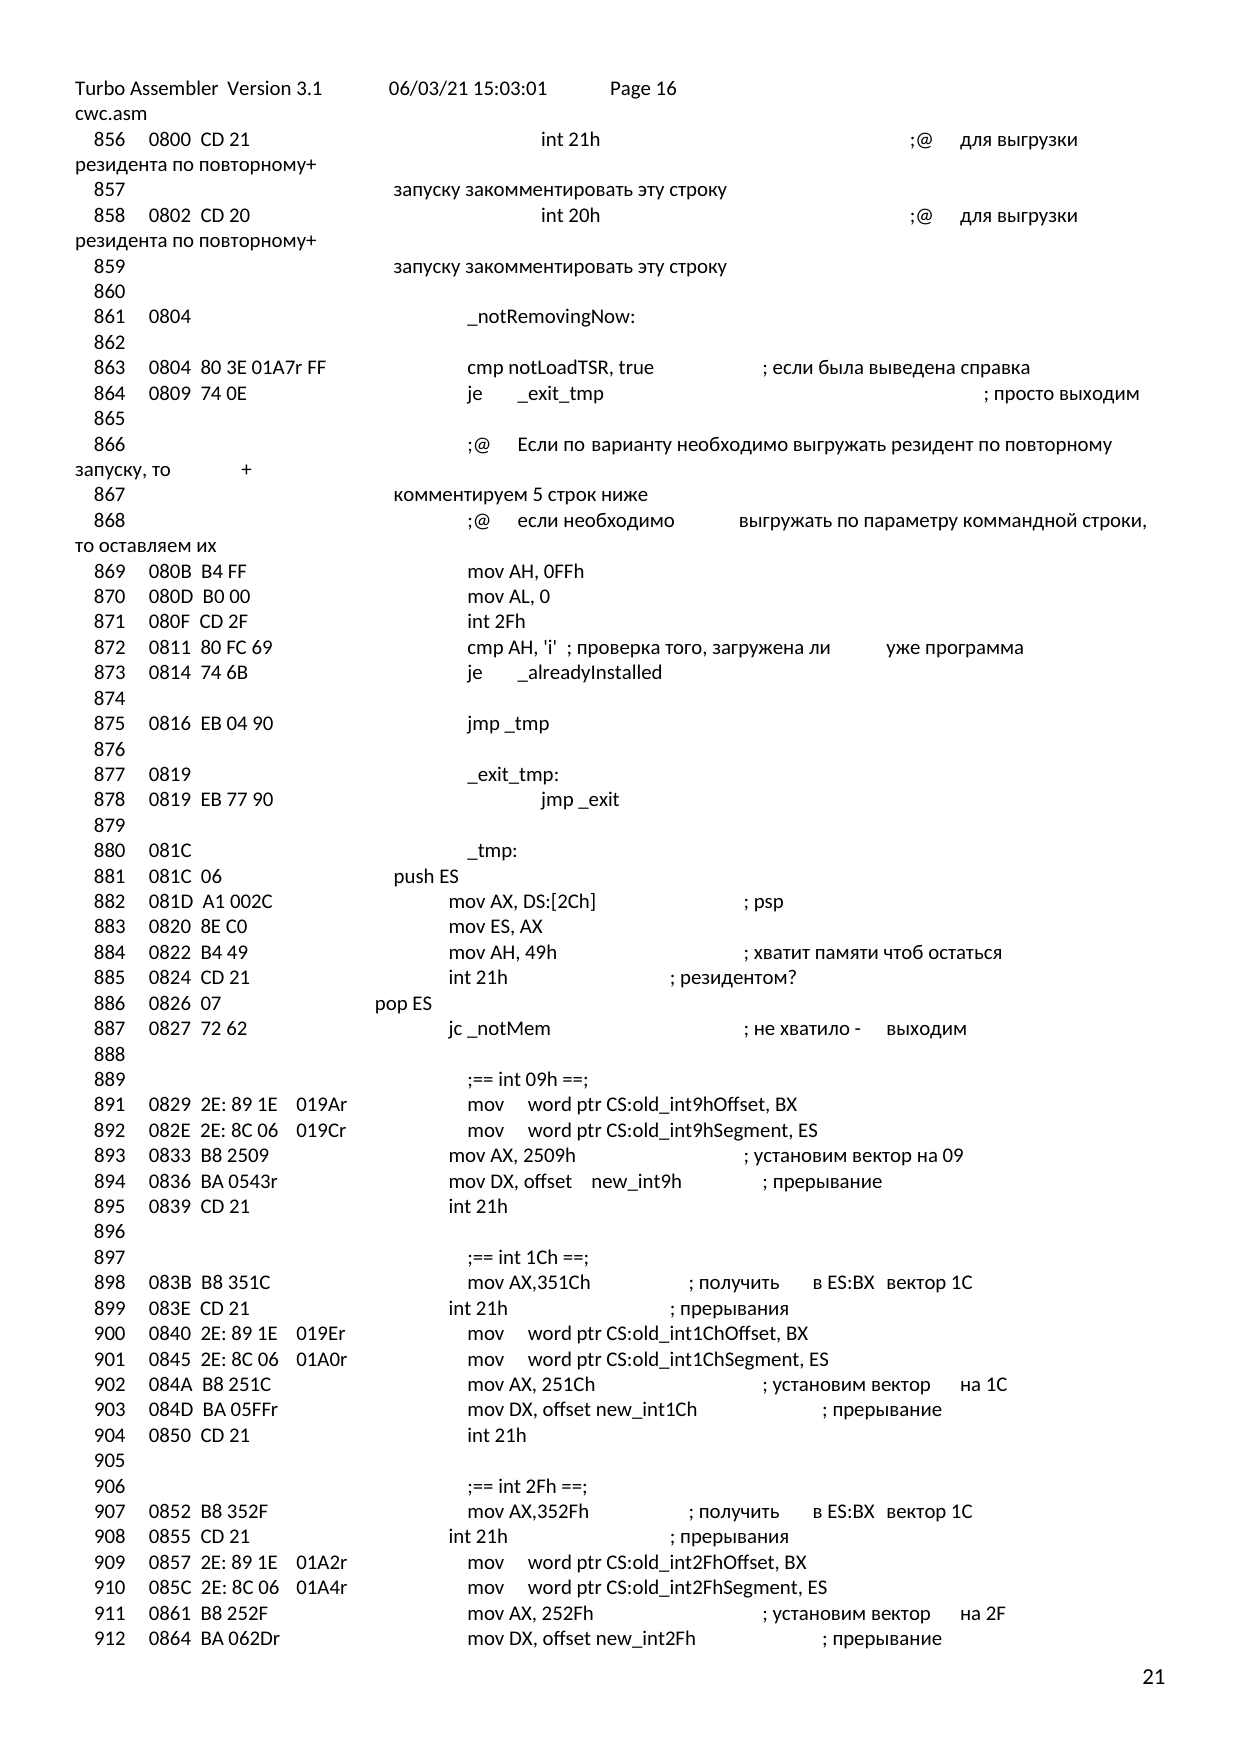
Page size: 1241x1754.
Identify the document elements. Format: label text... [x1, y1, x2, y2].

text 858 0802 CD 20 int 20h ;@ для выгрузки резидента по повторному+ [75, 202, 1165, 253]
text 892 082E 2E: 8C 06 019Cr mov word ptr CS:old_int9hSegment, ES [75, 1117, 1165, 1142]
text 876 [75, 736, 1165, 761]
text 910 085C 2E: 8C 06 01A4r mov word ptr CS:old_int2FhSegment, ES [75, 1574, 1165, 1600]
text 862 [75, 329, 1165, 354]
text 859 запуску закомментировать эту строку [75, 253, 1165, 278]
text 899 083E CD 21 int 21h ; прерывания [75, 1295, 1165, 1320]
text 880 081C _tmp: [75, 837, 1165, 863]
text 864 0809 74 0E je _exit_tmp ; просто выходим [75, 380, 1165, 405]
text 894 0836 BA 0543r mov DX, offset new_int9h ; прерывание [75, 1168, 1165, 1193]
text 857 запуску закомментировать эту строку [75, 177, 1165, 202]
text 887 0827 72 62 jc _notMem ; не хватило - выходим [75, 1015, 1165, 1041]
text 906 ;== int 2Fh ==; [75, 1473, 1165, 1498]
text 870 080D B0 00 mov AL, 0 [75, 583, 1165, 609]
text 912 0864 BA 062Dr mov DX, offset new_int2Fh ; прерывание [75, 1625, 1165, 1651]
text 908 0855 CD 21 int 21h ; прерывания [75, 1524, 1165, 1549]
text 886 0826 07 pop ES [75, 990, 1165, 1015]
text 878 0819 EB 77 90 jmp _exit [75, 787, 1165, 812]
text 874 [75, 685, 1165, 710]
text 879 [75, 812, 1165, 837]
text cwc.asm [75, 100, 1165, 126]
text 907 0852 B8 352F mov AX,352Fh ; получить в ES:BX вектор 1C [75, 1498, 1165, 1524]
text 898 083B B8 351C mov AX,351Ch ; получить в ES:BX вектор 1C [75, 1269, 1165, 1295]
text 883 0820 8E C0 mov ES, AX [75, 914, 1165, 939]
text 895 0839 CD 21 int 21h [75, 1193, 1165, 1219]
text 877 0819 _exit_tmp: [75, 761, 1165, 787]
text Turbo Assembler Version 3.1 06/03/21 15:03:01 Page 16 [75, 75, 1165, 100]
text 882 081D A1 002C mov AX, DS:[2Ch] ; psp [75, 888, 1165, 914]
text 869 080B B4 FF mov AH, 0FFh [75, 558, 1165, 583]
text 909 0857 2E: 89 1E 01A2r mov word ptr CS:old_int2FhOffset, BX [75, 1549, 1165, 1574]
text 867 комментируем 5 строк ниже [75, 482, 1165, 507]
text 873 0814 74 6B je _alreadyInstalled [75, 659, 1165, 685]
text 871 080F CD 2F int 2Fh [75, 609, 1165, 634]
text 863 0804 80 3E 01A7r FF cmp notLoadTSR, true ; если была выведена справка [75, 354, 1165, 380]
text 865 [75, 405, 1165, 431]
text 860 [75, 278, 1165, 304]
text 866 ;@ Если по варианту необходимо выгружать резидент по повторному запуску, то + [75, 431, 1165, 482]
text 856 0800 CD 21 int 21h ;@ для выгрузки резидента по повторному+ [75, 126, 1165, 177]
text 891 0829 2E: 89 1E 019Ar mov word ptr CS:old_int9hOffset, BX [75, 1092, 1165, 1117]
text 901 0845 2E: 8C 06 01A0r mov word ptr CS:old_int1ChSegment, ES [75, 1346, 1165, 1371]
text 897 ;== int 1Ch ==; [75, 1244, 1165, 1269]
text 884 0822 B4 49 mov AH, 49h ; хватит памяти чтоб остаться [75, 939, 1165, 964]
text 881 081C 06 push ES [75, 863, 1165, 888]
text 896 [75, 1219, 1165, 1244]
text 911 0861 B8 252F mov AX, 252Fh ; установим вектор на 2F [75, 1600, 1165, 1625]
text 889 ;== int 09h ==; [75, 1066, 1165, 1092]
text 875 0816 EB 04 90 jmp _tmp [75, 710, 1165, 736]
text 861 0804 _notRemovingNow: [75, 304, 1165, 329]
text 902 084A B8 251C mov AX, 251Ch ; установим вектор на 1C [75, 1371, 1165, 1397]
text 872 0811 80 FC 69 cmp AH, 'i' ; проверка того, загружена ли уже программа [75, 634, 1165, 659]
text 903 084D BA 05FFr mov DX, offset new_int1Ch ; прерывание [75, 1397, 1165, 1422]
text 885 0824 CD 21 int 21h ; резидентом? [75, 964, 1165, 990]
text 900 0840 2E: 89 1E 019Er mov word ptr CS:old_int1ChOffset, BX [75, 1320, 1165, 1346]
text 904 0850 CD 21 int 21h [75, 1422, 1165, 1447]
text 868 ;@ если необходимо выгружать по параметру коммандной строки, то оставляем их [75, 507, 1165, 558]
text 893 0833 B8 2509 mov AX, 2509h ; установим вектор на 09 [75, 1142, 1165, 1168]
text 888 [75, 1041, 1165, 1066]
text 905 [75, 1447, 1165, 1473]
